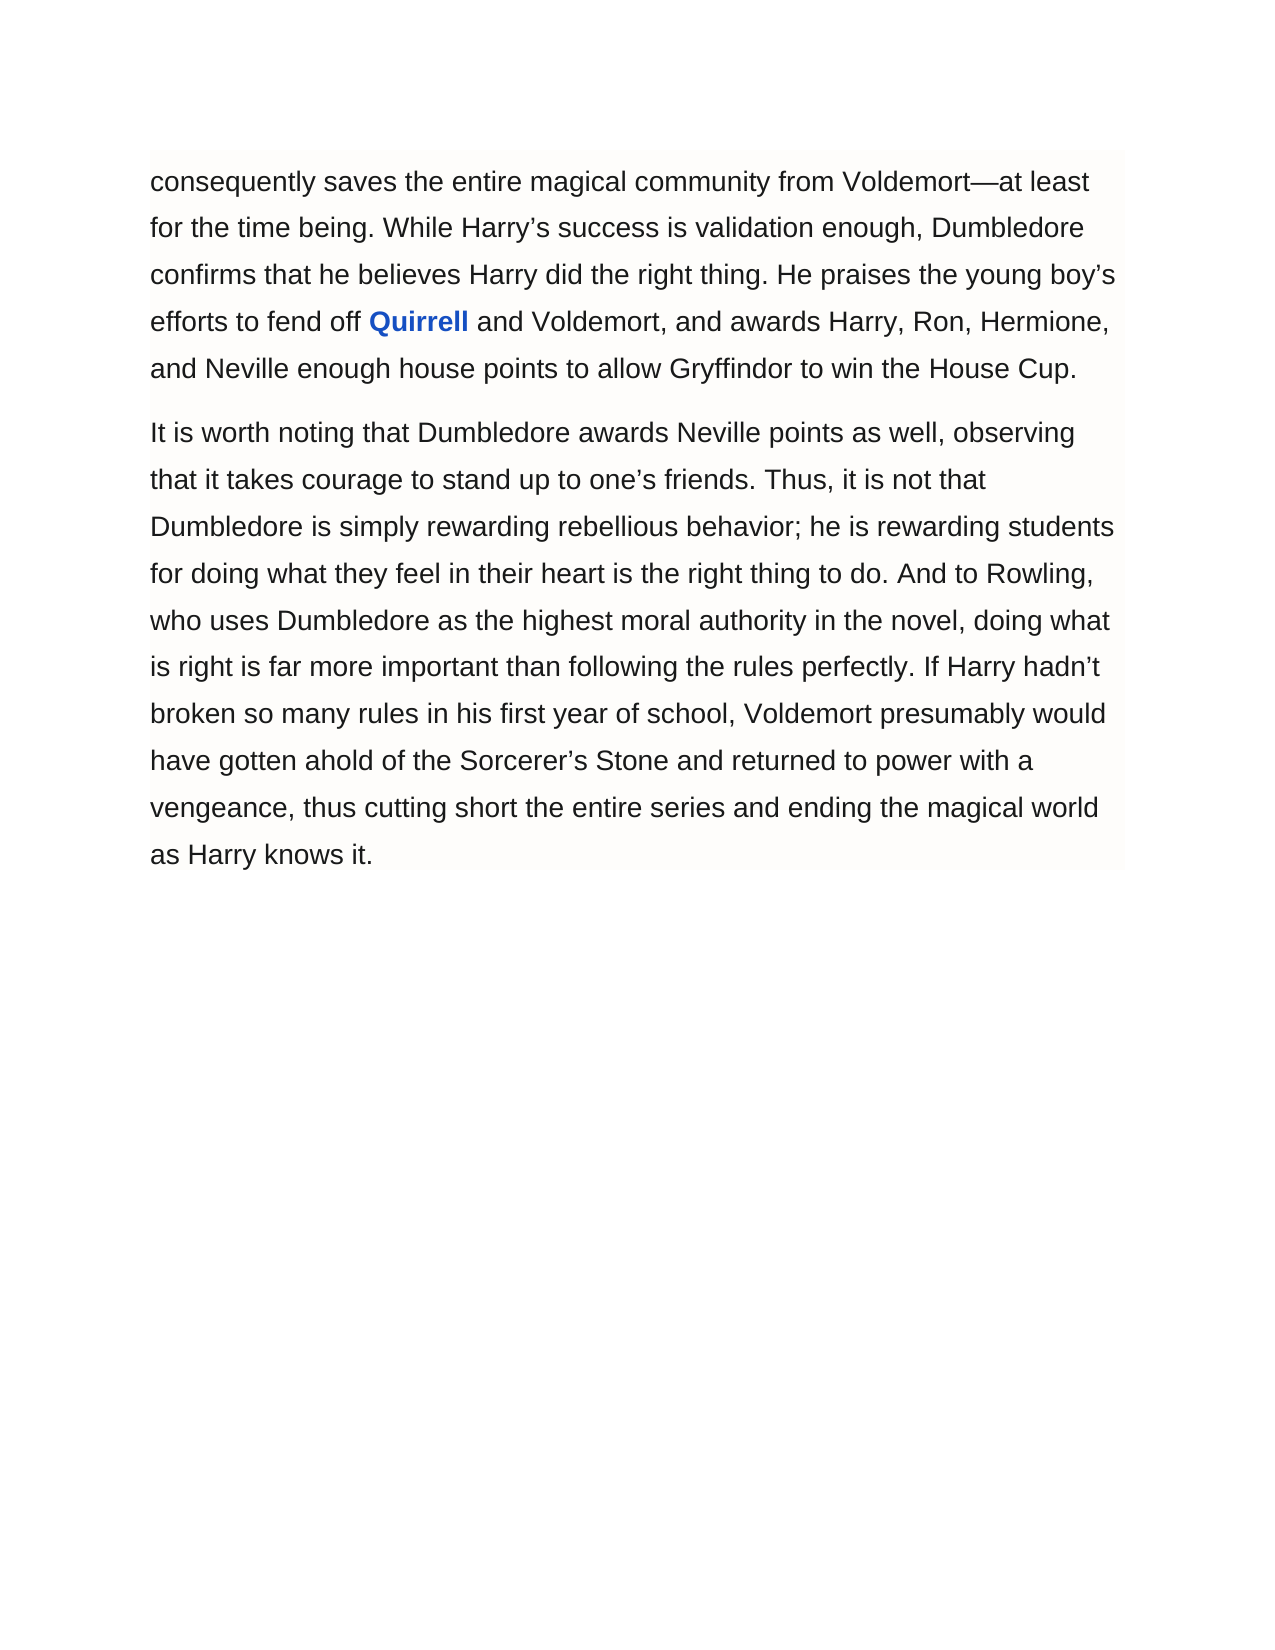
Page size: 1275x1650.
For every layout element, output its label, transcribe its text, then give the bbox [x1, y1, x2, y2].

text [150, 150, 1125, 384]
text It is worth noting that Dumbledore awards Neville points as well, observing that it takes courage to stand up to one’s friends. Thus, it is not that Dumbledore is simply rewarding rebellious behavior; he is rewarding students for doing what they feel in their heart is the right thing to do. And to Rowling, who uses Dumbledore as the highest moral authority in the novel, doing what is right is far more important than following the rules perfectly. If Harry hadn’t broken so many rules in his first year of school, Voldemort presumably would have gotten ahold of the Sorcerer’s Stone and returned to power with a vengeance, thus cutting short the entire series and ending the magical world as Harry knows it. [150, 402, 1125, 870]
